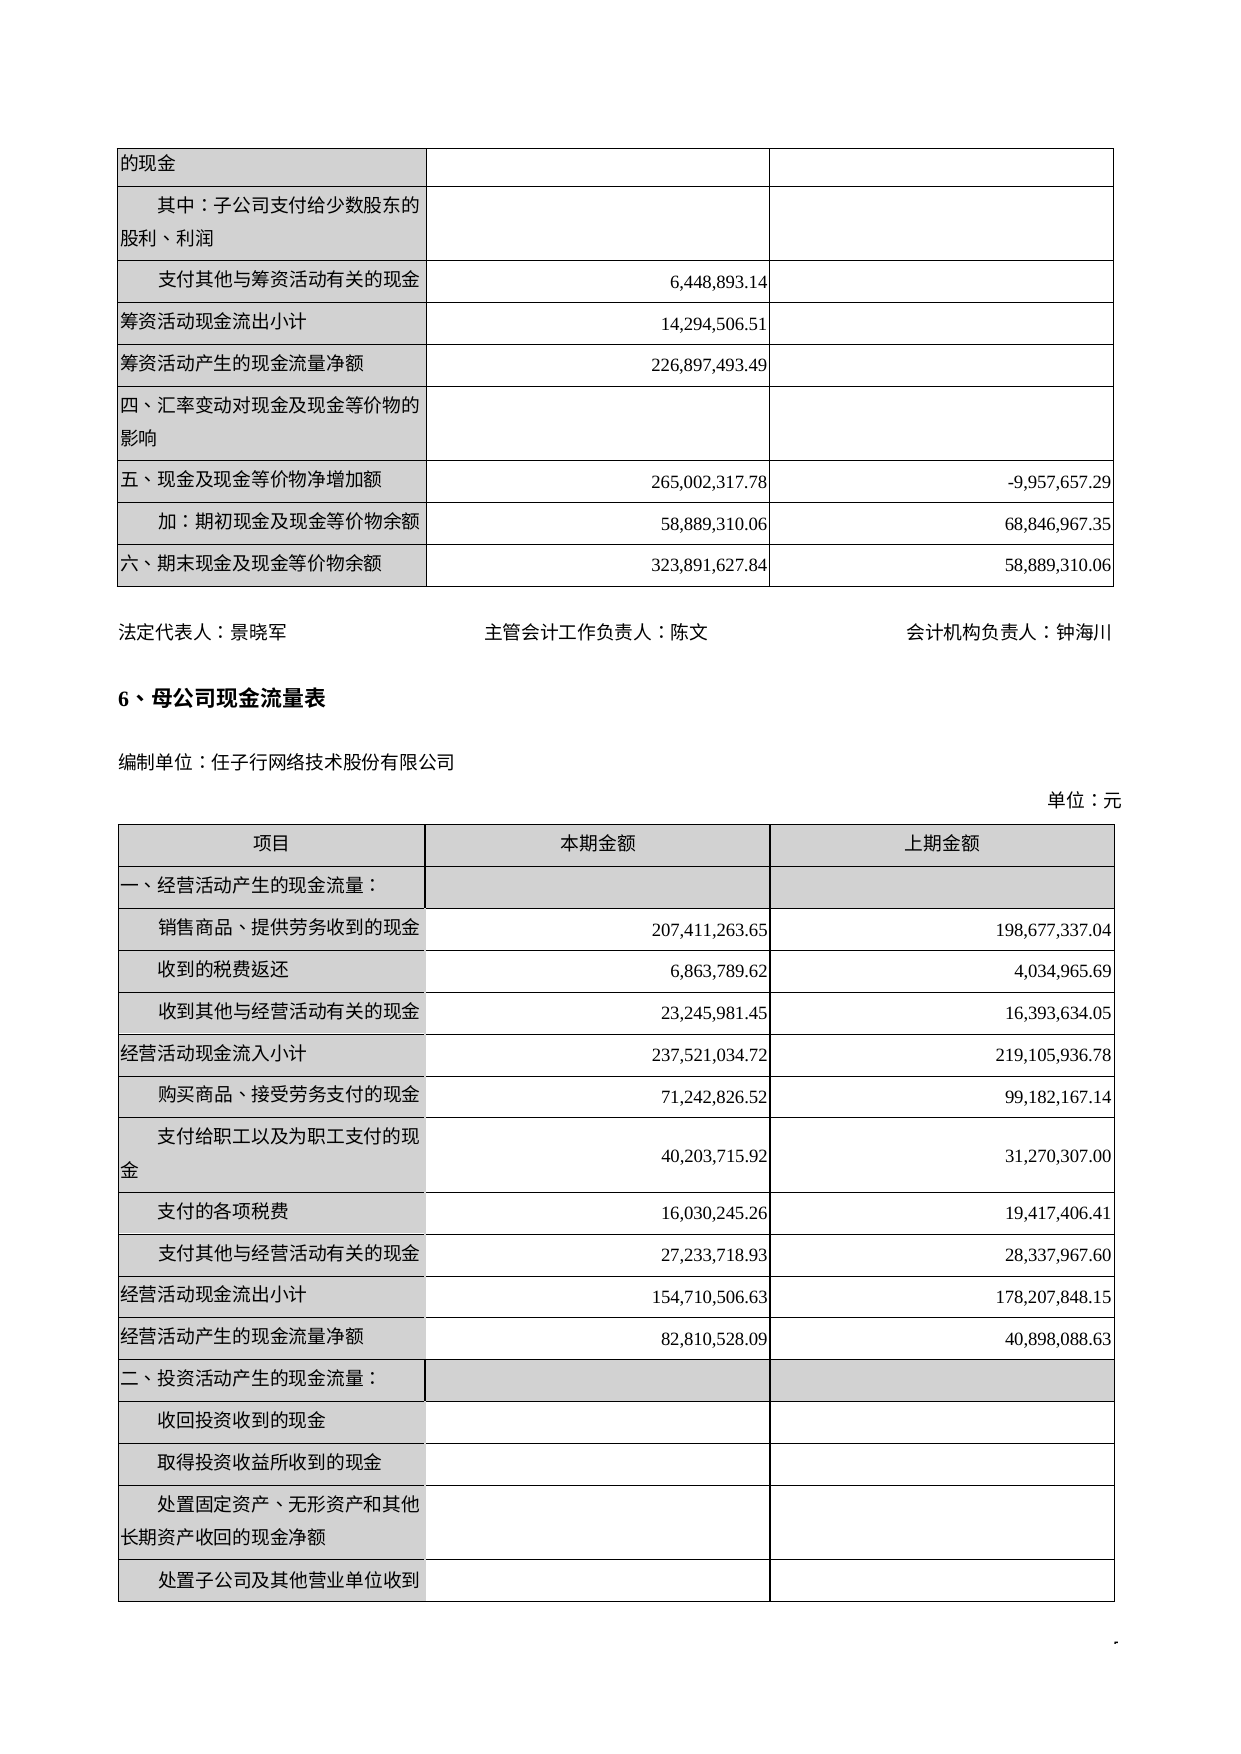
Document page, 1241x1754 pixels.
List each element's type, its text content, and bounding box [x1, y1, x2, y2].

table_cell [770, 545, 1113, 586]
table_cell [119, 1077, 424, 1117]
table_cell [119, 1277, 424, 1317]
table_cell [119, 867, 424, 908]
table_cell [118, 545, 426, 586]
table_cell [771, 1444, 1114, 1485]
text 单位：元 [102, 787, 1122, 812]
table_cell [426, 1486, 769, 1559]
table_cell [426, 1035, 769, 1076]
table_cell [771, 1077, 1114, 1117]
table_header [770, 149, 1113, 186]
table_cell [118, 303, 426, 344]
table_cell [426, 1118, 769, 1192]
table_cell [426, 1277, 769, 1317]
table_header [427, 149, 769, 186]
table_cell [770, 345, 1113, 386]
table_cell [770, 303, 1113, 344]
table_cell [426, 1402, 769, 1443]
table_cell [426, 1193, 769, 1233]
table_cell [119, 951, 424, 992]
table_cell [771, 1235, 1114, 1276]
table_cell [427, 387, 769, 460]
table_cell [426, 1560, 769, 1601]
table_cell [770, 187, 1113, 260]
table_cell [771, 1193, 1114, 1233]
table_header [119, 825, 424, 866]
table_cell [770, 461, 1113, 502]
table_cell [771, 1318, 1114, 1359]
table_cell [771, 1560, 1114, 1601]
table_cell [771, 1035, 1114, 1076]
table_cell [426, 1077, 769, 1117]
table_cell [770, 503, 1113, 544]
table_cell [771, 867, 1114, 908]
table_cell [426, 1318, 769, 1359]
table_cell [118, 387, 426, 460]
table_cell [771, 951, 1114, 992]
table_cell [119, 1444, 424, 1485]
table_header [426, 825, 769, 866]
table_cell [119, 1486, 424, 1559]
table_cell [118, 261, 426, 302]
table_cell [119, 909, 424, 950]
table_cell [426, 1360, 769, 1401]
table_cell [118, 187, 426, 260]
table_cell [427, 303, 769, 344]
subtitle 6、母公司现金流量表 [118, 682, 1138, 712]
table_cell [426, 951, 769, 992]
text 编制单位：任子行网络技术股份有限公司 [118, 749, 1138, 775]
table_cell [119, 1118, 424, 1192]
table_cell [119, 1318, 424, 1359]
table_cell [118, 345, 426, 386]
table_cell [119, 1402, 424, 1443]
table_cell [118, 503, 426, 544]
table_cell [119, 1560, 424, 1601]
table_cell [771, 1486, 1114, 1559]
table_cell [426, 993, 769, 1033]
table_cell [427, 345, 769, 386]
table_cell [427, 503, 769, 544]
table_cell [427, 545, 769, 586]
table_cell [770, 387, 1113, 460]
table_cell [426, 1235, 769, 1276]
text 法定代表人：景晓军 主管会计工作负责人：陈文 会计机构负责人：钟海川 [118, 619, 1138, 644]
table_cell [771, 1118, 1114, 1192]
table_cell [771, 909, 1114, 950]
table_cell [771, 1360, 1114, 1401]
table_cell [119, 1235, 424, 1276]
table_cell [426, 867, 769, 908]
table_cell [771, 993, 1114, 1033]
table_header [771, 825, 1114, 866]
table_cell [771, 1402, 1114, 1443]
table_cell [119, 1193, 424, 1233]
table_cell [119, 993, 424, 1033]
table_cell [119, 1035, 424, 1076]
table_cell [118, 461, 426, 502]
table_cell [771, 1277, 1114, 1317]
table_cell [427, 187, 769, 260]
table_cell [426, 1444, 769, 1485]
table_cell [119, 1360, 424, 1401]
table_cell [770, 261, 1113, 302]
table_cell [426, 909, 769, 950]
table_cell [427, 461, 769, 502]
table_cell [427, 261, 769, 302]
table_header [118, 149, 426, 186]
